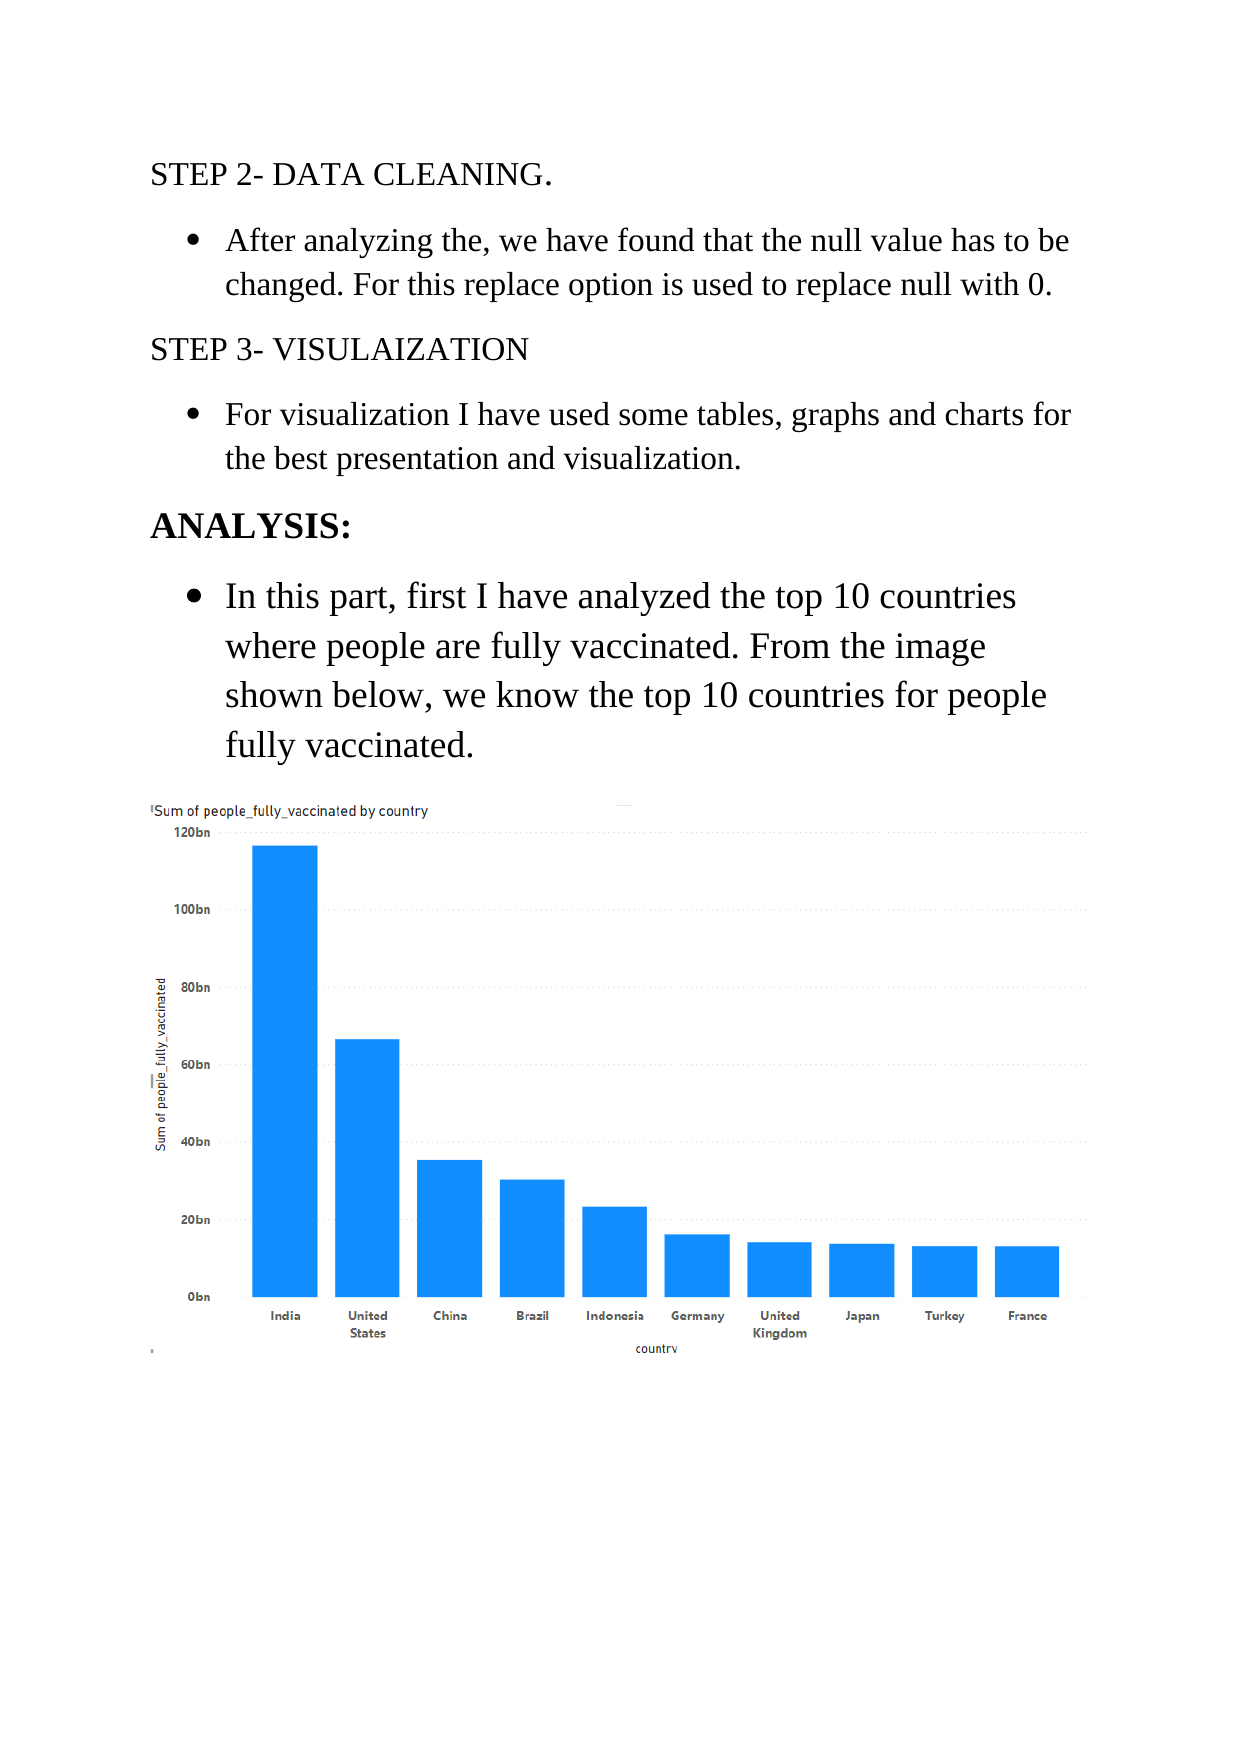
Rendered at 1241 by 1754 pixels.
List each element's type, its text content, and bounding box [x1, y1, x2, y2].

text STEP 2- DATA CLEANING. [150, 150, 1090, 193]
list After analyzing the, we have found that the null value has to be changed. For this replace option is used to replace null with 0. [187, 220, 1090, 303]
list In this part, first I have analyzed the top 10 countries where people are fully vaccinated. From the image shown below, we know the top 10 countries for people fully vaccinated. [187, 574, 1090, 766]
text STEP 3- VISULAIZATION [150, 329, 1090, 368]
text ANALYSIS: [150, 503, 1090, 546]
list For visualization I have used some tables, graphs and charts for the best presentation and visualization. [187, 394, 1090, 477]
picture [150, 805, 1087, 1351]
